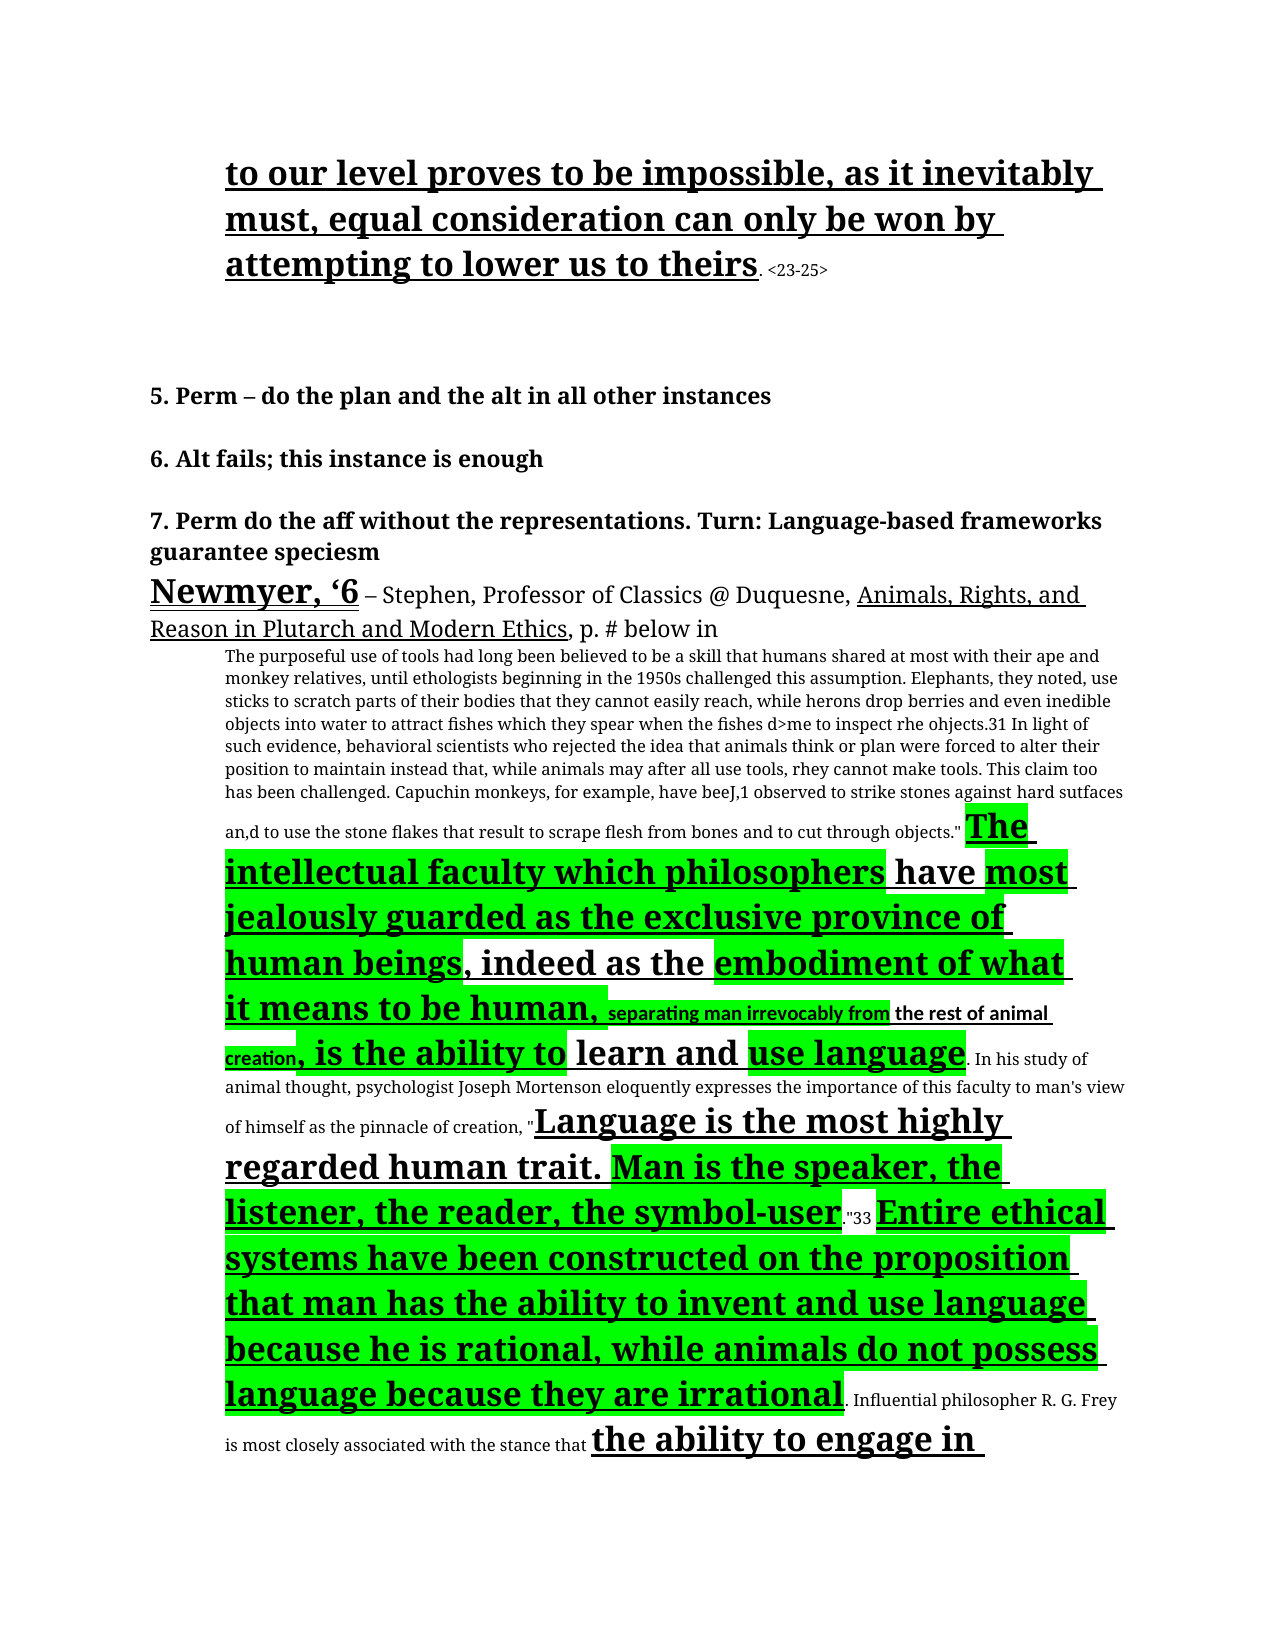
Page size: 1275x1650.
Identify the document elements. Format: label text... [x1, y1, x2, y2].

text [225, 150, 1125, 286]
text 6. Alt fails; this instance is enough [150, 442, 1125, 474]
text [225, 644, 1125, 1462]
text Newmyer, ‘6 – Stephen, Professor of Classics @ Duquesne, Animals, Rights, and Reason in Plutarch and Modern Ethics, p. # below in [150, 567, 1125, 644]
text 7. Perm do the aff without the representations. Turn: Language-based frameworks guarantee speciesm [150, 505, 1125, 567]
text 5. Perm – do the plan and the alt in all other instances [150, 380, 1125, 411]
